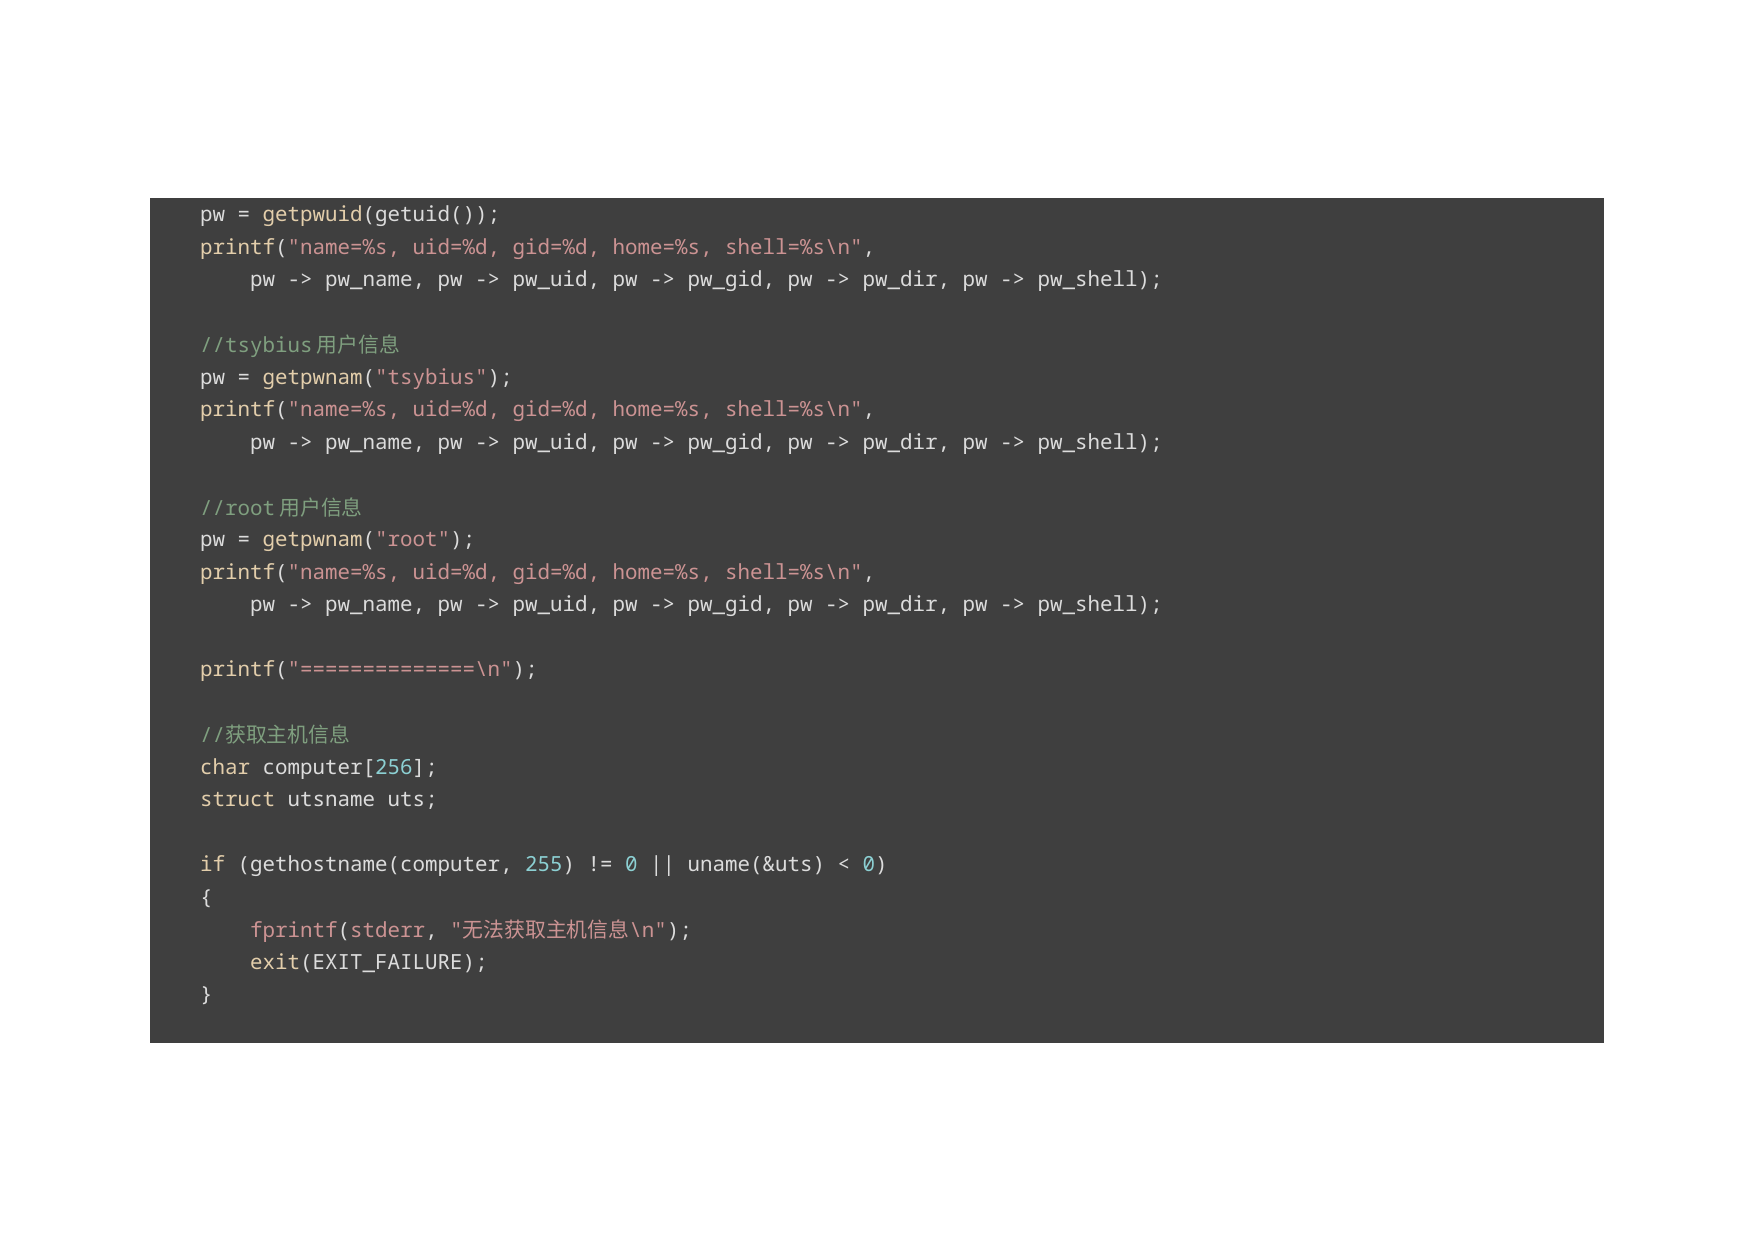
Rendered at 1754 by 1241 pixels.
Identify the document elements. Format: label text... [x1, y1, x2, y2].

text pw -> pw_name, pw -> pw_uid, pw -> pw_gid, pw -> pw_dir, pw -> pw_shell); [150, 588, 1604, 620]
text //tsybius用户信息 [150, 328, 1604, 360]
text pw = getpwnam("root"); [150, 523, 1604, 555]
text printf("==============\n"); [150, 653, 1604, 685]
text { [150, 880, 1604, 913]
text printf("name=%s, uid=%d, gid=%d, home=%s, shell=%s\n", [150, 555, 1604, 588]
text struct utsname uts; [150, 783, 1604, 815]
text printf("name=%s, uid=%d, gid=%d, home=%s, shell=%s\n", [150, 230, 1604, 263]
text pw -> pw_name, pw -> pw_uid, pw -> pw_gid, pw -> pw_dir, pw -> pw_shell); [150, 425, 1604, 458]
text pw = getpwuid(getuid()); [150, 198, 1604, 230]
text //root用户信息 [150, 490, 1604, 523]
text char computer[256]; [150, 750, 1604, 783]
text fprintf(stderr, "无法获取主机信息\n"); [150, 913, 1604, 945]
text //获取主机信息 [150, 718, 1604, 750]
text pw = getpwnam("tsybius"); [150, 360, 1604, 393]
text } [150, 978, 1604, 1010]
text if (gethostname(computer, 255) != 0 || uname(&uts) < 0) [150, 848, 1604, 880]
text pw -> pw_name, pw -> pw_uid, pw -> pw_gid, pw -> pw_dir, pw -> pw_shell); [150, 263, 1604, 295]
text exit(EXIT_FAILURE); [150, 945, 1604, 978]
text printf("name=%s, uid=%d, gid=%d, home=%s, shell=%s\n", [150, 393, 1604, 425]
